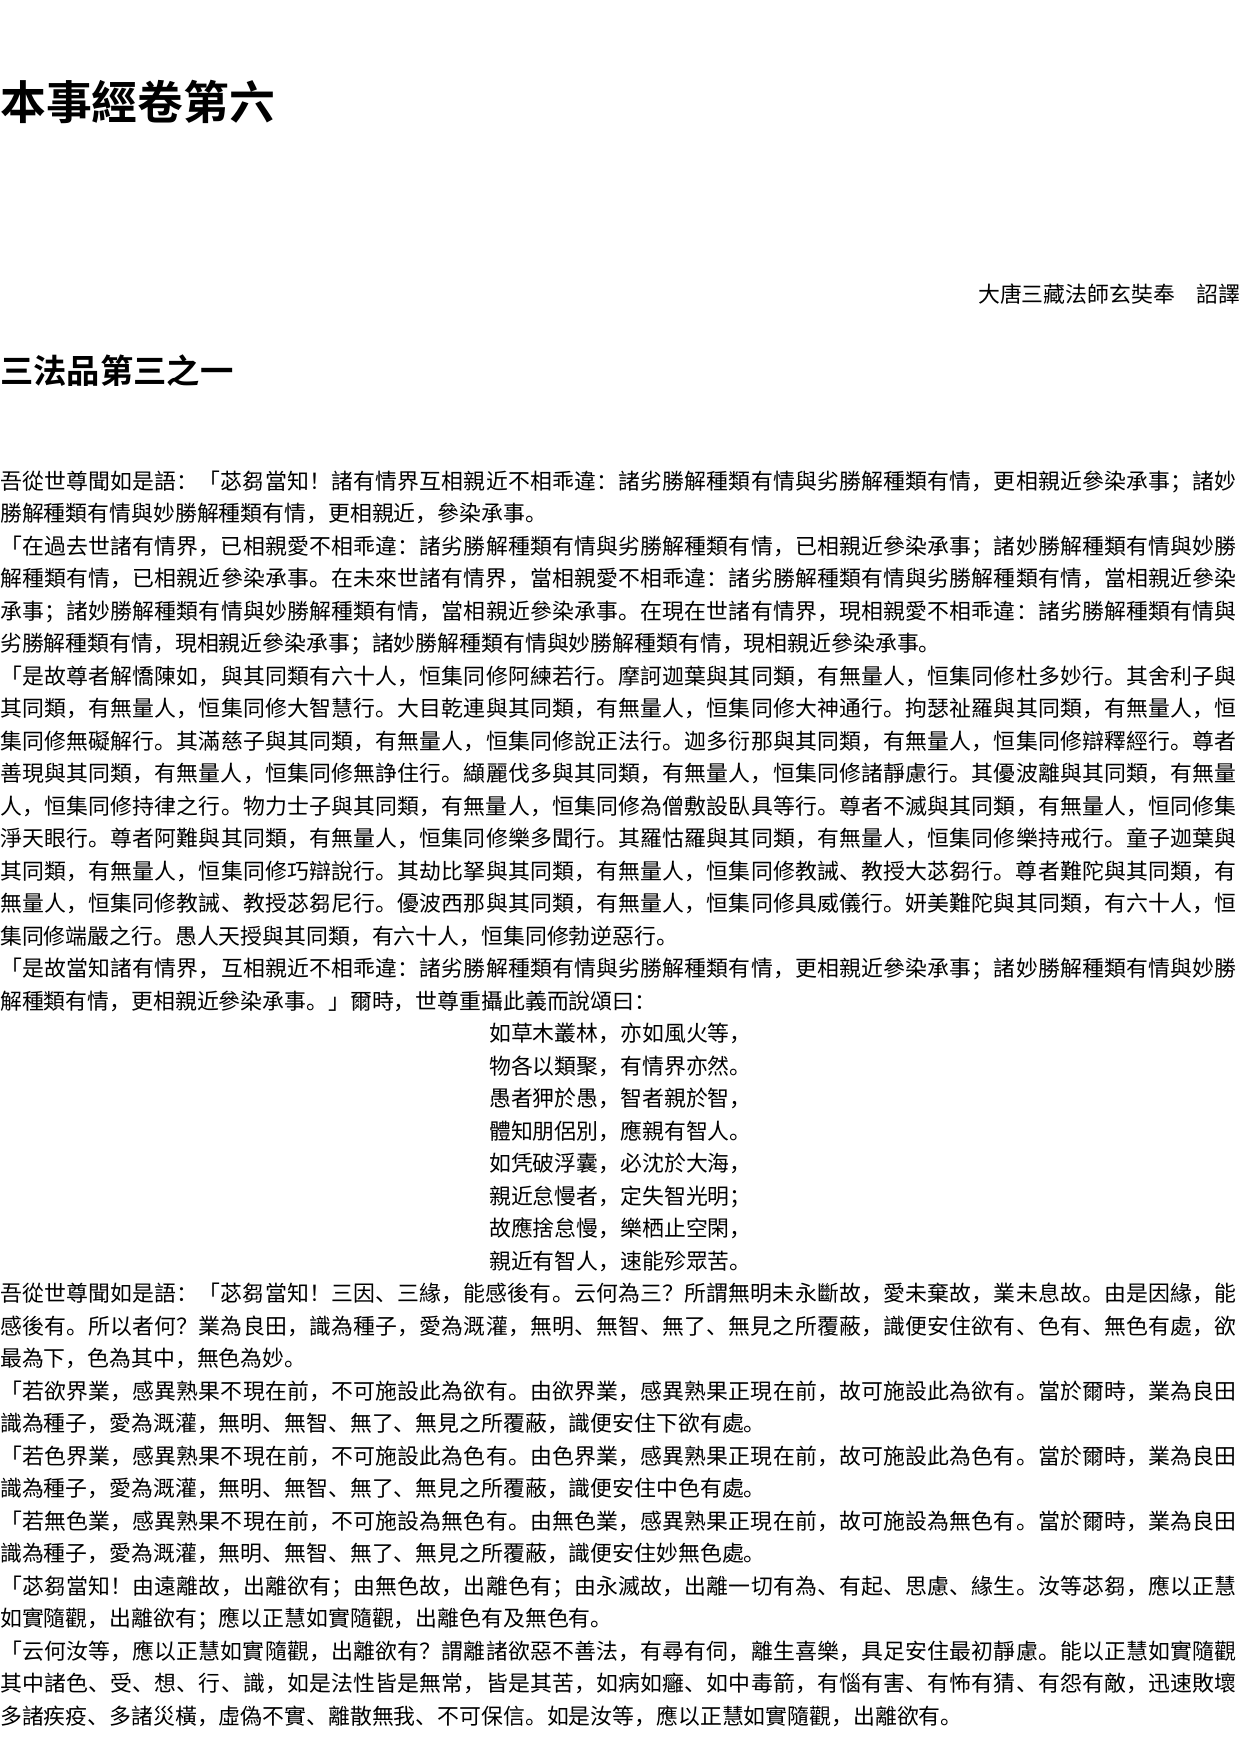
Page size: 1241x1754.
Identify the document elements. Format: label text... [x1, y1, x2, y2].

text 「是故尊者解憍陳如，與其同類有六十人，恒集同修阿練若行。摩訶迦葉與其同類，有無量人，恒集同修杜多妙行。其舍利子與其同類，有無量人，恒集同修大智慧行。大目乾連與其同類，有無量人，恒集同修大神通行。拘瑟祉羅與其同類，有無量人，恒集同修無礙解行。其滿慈子與其同類，有無量人，恒集同修說正法行。迦多衍那與其同類，有無量人，恒集同修辯釋經行。尊者善現與其同類，有無量人，恒集同修無諍住行。纈麗伐多與其同類，有無量人，恒集同修諸靜慮行。其優波離與其同類，有無量人，恒集同修持律之行。物力士子與其同類，有無量人，恒集同修為僧敷設臥具等行。尊者不滅與其同類，有無量人，恒同修集淨天眼行。尊者阿難與其同類，有無量人，恒集同修樂多聞行。其羅怙羅與其同類，有無量人，恒集同修樂持戒行。童子迦葉與其同類，有無量人，恒集同修巧辯說行。其劫比拏與其同類，有無量人，恒集同修教誡、教授大苾芻行。尊者難陀與其同類，有無量人，恒集同修教誡、教授苾芻尼行。優波西那與其同類，有無量人，恒集同修具威儀行。妍美難陀與其同類，有六十人，恒集同修端嚴之行。愚人天授與其同類，有六十人，恒集同修勃逆惡行。 [0, 658, 1240, 951]
text 如草木叢林，亦如風火等， [0, 1016, 1240, 1048]
text 物各以類聚，有情界亦然。 [0, 1048, 1240, 1081]
text 「在過去世諸有情界，已相親愛不相乖違：諸劣勝解種類有情與劣勝解種類有情，已相親近參染承事；諸妙勝解種類有情與妙勝解種類有情，已相親近參染承事。在未來世諸有情界，當相親愛不相乖違：諸劣勝解種類有情與劣勝解種類有情，當相親近參染承事；諸妙勝解種類有情與妙勝解種類有情，當相親近參染承事。在現在世諸有情界，現相親愛不相乖違：諸劣勝解種類有情與劣勝解種類有情，現相親近參染承事；諸妙勝解種類有情與妙勝解種類有情，現相親近參染承事。 [0, 528, 1240, 658]
text 吾從世尊聞如是語：「苾芻當知！諸有情界互相親近不相乖違：諸劣勝解種類有情與劣勝解種類有情，更相親近參染承事；諸妙勝解種類有情與妙勝解種類有情，更相親近，參染承事。 [0, 463, 1240, 528]
text 「若色界業，感異熟果不現在前，不可施設此為色有。由色界業，感異熟果正現在前，故可施設此為色有。當於爾時，業為良田，識為種子，愛為溉灌，無明、無智、無了、無見之所覆蔽，識便安住中色有處。 [0, 1438, 1240, 1503]
subtitle 本事經卷第六 [0, 51, 1240, 149]
text 如凭破浮囊，必沈於大海， [0, 1146, 1240, 1178]
text 故應捨怠慢，樂栖止空閑， [0, 1211, 1240, 1243]
text 愚者狎於愚，智者親於智， [0, 1081, 1240, 1113]
text 親近有智人，速能殄眾苦。 [0, 1243, 1240, 1276]
text 「若欲界業，感異熟果不現在前，不可施設此為欲有。由欲界業，感異熟果正現在前，故可施設此為欲有。當於爾時，業為良田，識為種子，愛為溉灌，無明、無智、無了、無見之所覆蔽，識便安住下欲有處。 [0, 1373, 1240, 1438]
text 吾從世尊聞如是語：「苾芻當知！三因、三緣，能感後有。云何為三？所謂無明未永斷故，愛未棄故，業未息故。由是因緣，能感後有。所以者何？業為良田，識為種子，愛為溉灌，無明、無智、無了、無見之所覆蔽，識便安住欲有、色有、無色有處，欲最為下，色為其中，無色為妙。 [0, 1276, 1240, 1373]
text 體知朋侶別，應親有智人。 [0, 1113, 1240, 1146]
text 「若無色業，感異熟果不現在前，不可施設為無色有。由無色業，感異熟果正現在前，故可施設為無色有。當於爾時，業為良田，識為種子，愛為溉灌，無明、無智、無了、無見之所覆蔽，識便安住妙無色處。 [0, 1503, 1240, 1568]
text 「是故當知諸有情界，互相親近不相乖違：諸劣勝解種類有情與劣勝解種類有情，更相親近參染承事；諸妙勝解種類有情與妙勝解種類有情，更相親近參染承事。」爾時，世尊重攝此義而說頌曰： [0, 951, 1240, 1016]
text 大唐三藏法師玄奘奉 詔譯 [0, 277, 1240, 309]
subtitle 三法品第三之一 [0, 336, 1240, 401]
text 親近怠慢者，定失智光明； [0, 1178, 1240, 1211]
text 「苾芻當知！由遠離故，出離欲有；由無色故，出離色有；由永滅故，出離一切有為、有起、思慮、緣生。汝等苾芻，應以正慧如實隨觀，出離欲有；應以正慧如實隨觀，出離色有及無色有。 [0, 1568, 1240, 1633]
text 「云何汝等，應以正慧如實隨觀，出離欲有？謂離諸欲惡不善法，有尋有伺，離生喜樂，具足安住最初靜慮。能以正慧如實隨觀，其中諸色、受、想、行、識，如是法性皆是無常，皆是其苦，如病如癰、如中毒箭，有惱有害、有怖有猜、有怨有敵，迅速敗壞，多諸疾疫、多諸災橫，虛偽不實、離散無我、不可保信。如是汝等，應以正慧如實隨觀，出離欲有。 [0, 1633, 1240, 1731]
